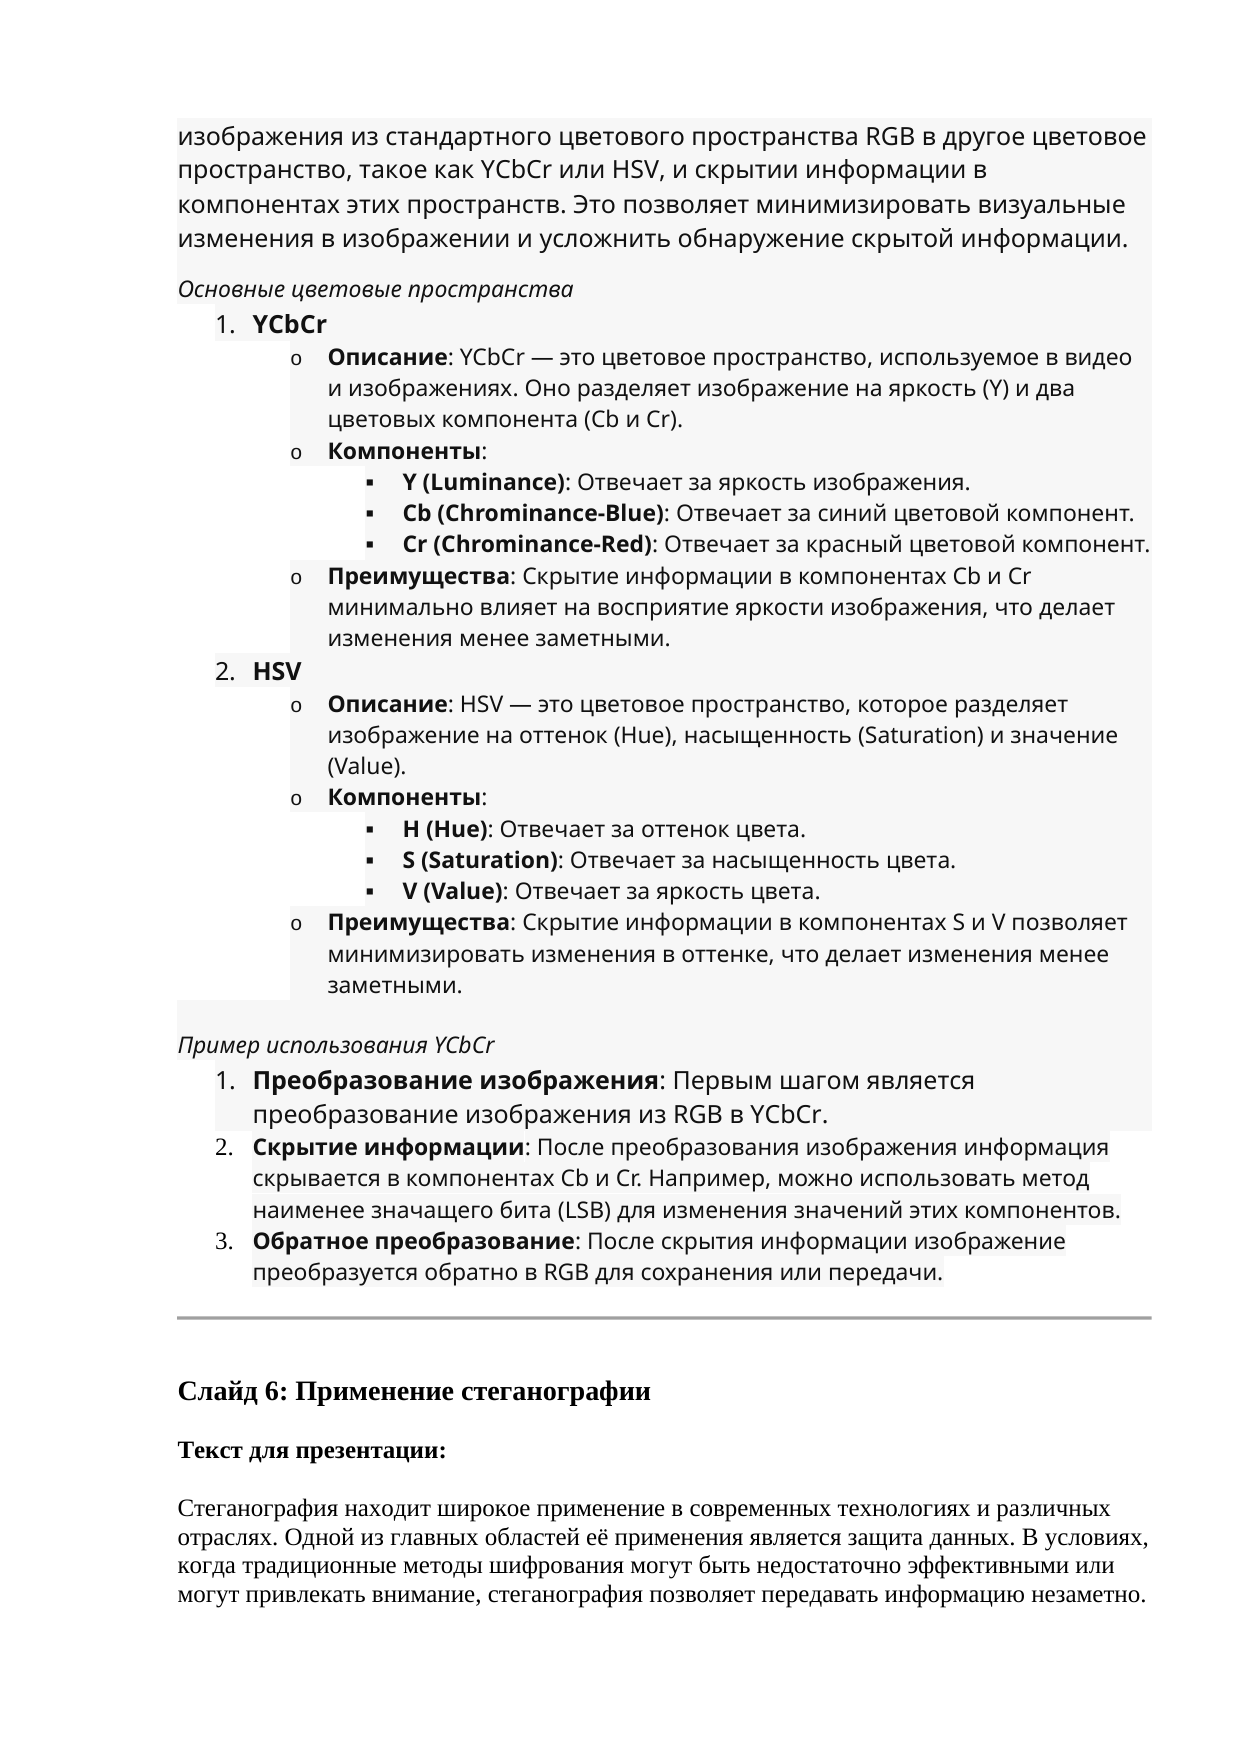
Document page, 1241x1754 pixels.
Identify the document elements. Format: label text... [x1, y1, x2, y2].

list H (Hue): Отвечает за оттенок цвета. [365, 812, 1152, 844]
list Скрытие информации: После преобразования изображения информация скрывается в компонентах Cb и Cr. Например, можно использовать метод наименее значащего бита (LSB) для изменения значений этих компонентов. [215, 1131, 1152, 1225]
list Cr (Chrominance-Red): Отвечает за красный цветовой компонент. [365, 528, 1152, 560]
list V (Value): Отвечает за яркость цвета. [365, 875, 1152, 906]
list Обратное преобразование: После скрытия информации изображение преобразуется обратно в RGB для сохранения или передачи. [944, 1225, 1152, 1287]
list Компоненты: [290, 435, 1152, 466]
list Преимущества: Скрытие информации в компонентах S и V позволяет минимизировать изменения в оттенке, что делает изменения менее заметными. [290, 906, 1152, 1000]
text Стеганография находит широкое применение в современных технологиях и различных отраслях. Одной из главных областей её применения является защита данных. В условиях, когда традиционные методы шифрования могут быть недостаточно эффективными или могут привлекать внимание, стеганография позволяет передавать информацию незаметно. [177, 1493, 1152, 1608]
list S (Saturation): Отвечает за насыщенность цвета. [365, 844, 1152, 875]
list Компоненты: [290, 781, 1152, 812]
list Преимущества: Скрытие информации в компонентах Cb и Cr минимально влияет на восприятие яркости изображения, что делает изменения менее заметными. [290, 560, 1152, 653]
list Описание: HSV — это цветовое пространство, которое разделяет изображение на оттенок (Hue), насыщенность (Saturation) и значение (Value). [290, 687, 1152, 781]
list Описание: YCbCr — это цветовое пространство, используемое в видео и изображениях. Оно разделяет изображение на яркость (Y) и два цветовых компонента (Cb и Cr). [290, 341, 1152, 435]
text Текст для презентации: [177, 1435, 1152, 1464]
subtitle Пример использования YCbCr [177, 1029, 1152, 1060]
list YCbCr [215, 307, 1152, 341]
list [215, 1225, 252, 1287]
subtitle Основные цветовые пространства [177, 273, 1152, 304]
list Cb (Chrominance-Blue): Отвечает за синий цветовой компонент. [365, 497, 1152, 528]
list HSV [215, 653, 1152, 687]
list Преобразование изображения: Первым шагом является преобразование изображения из RGB в YCbCr. [215, 1063, 1152, 1131]
list Y (Luminance): Отвечает за яркость изображения. [365, 466, 1152, 497]
text Слайд 6: Применение стеганографии [177, 1374, 1152, 1406]
